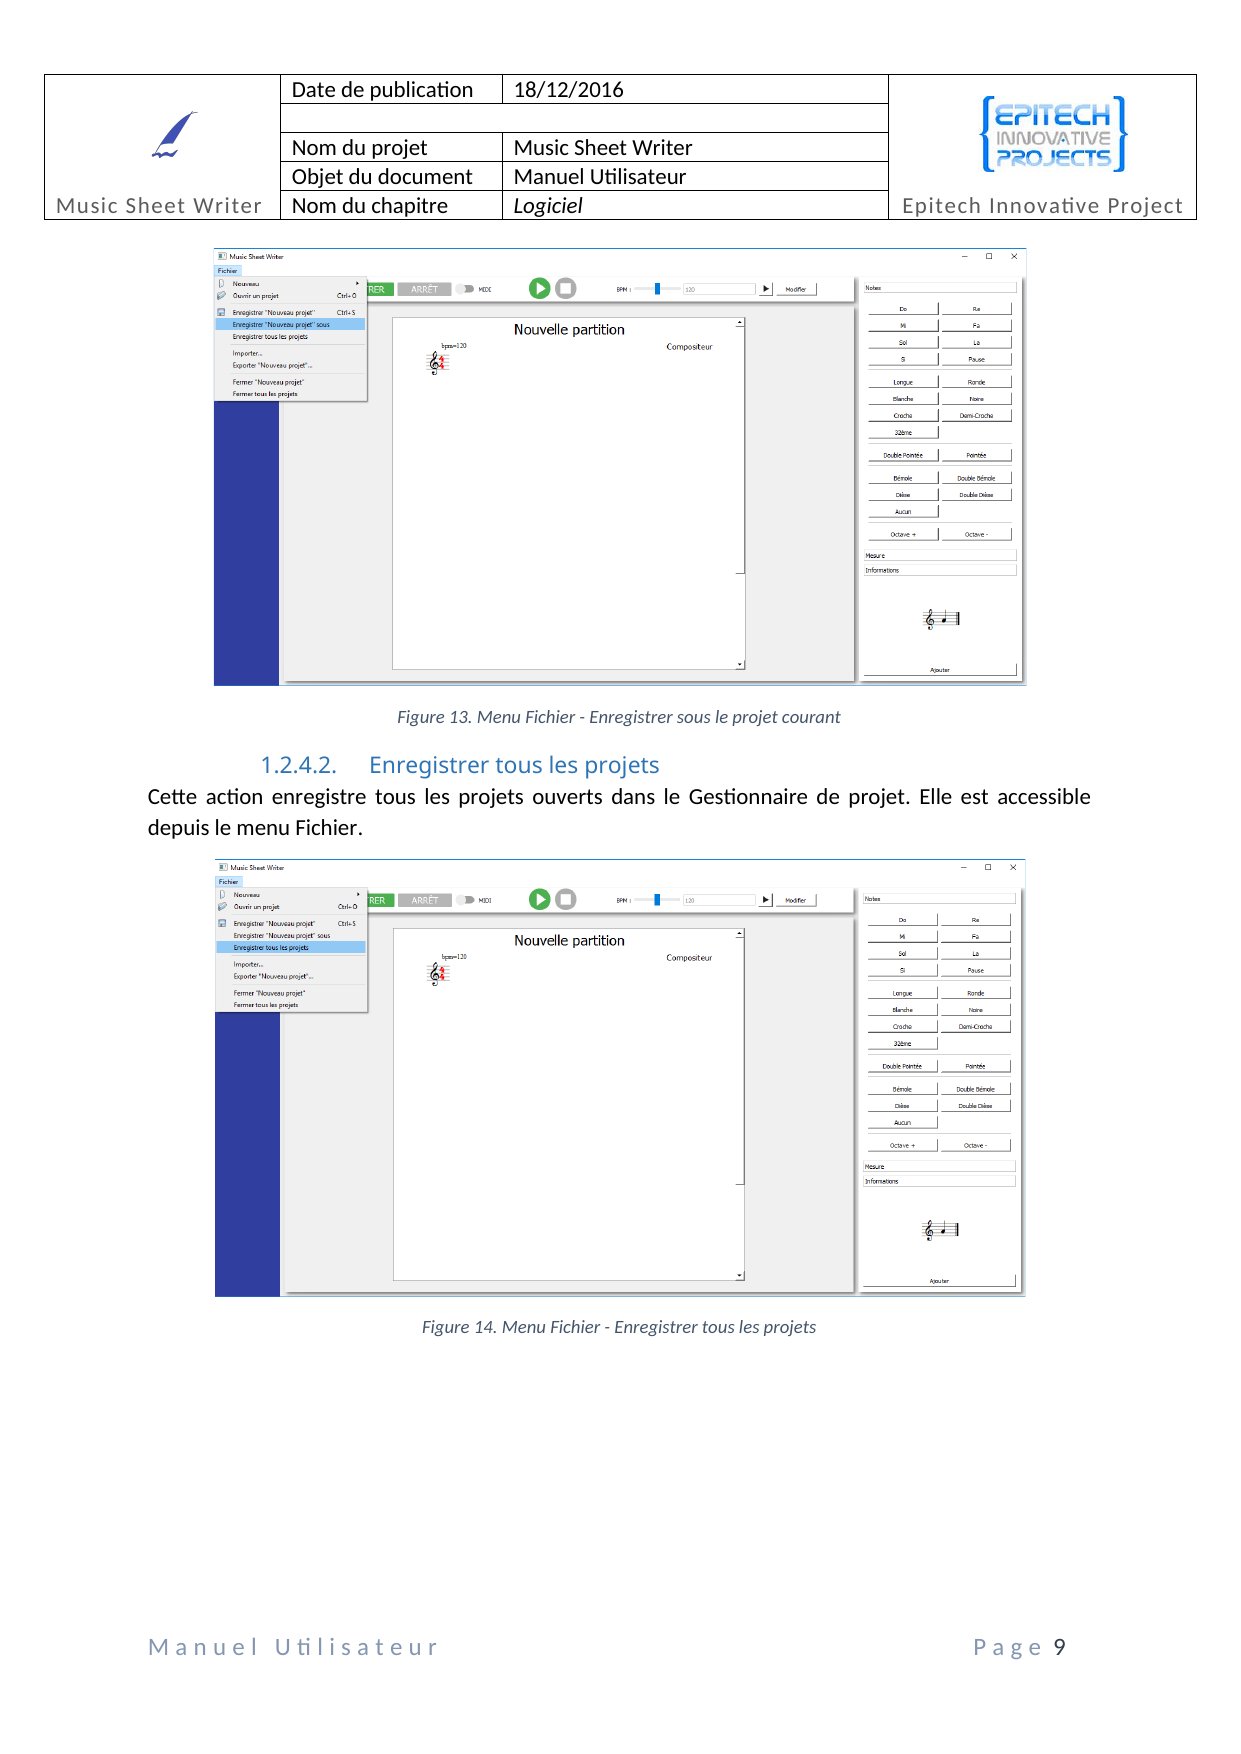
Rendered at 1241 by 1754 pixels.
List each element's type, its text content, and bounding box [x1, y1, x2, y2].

picture [123, 83, 226, 186]
picture [978, 96, 1128, 172]
picture [213, 248, 1027, 686]
text Cette action enregistre tous les projets ouverts dans le Gestionnaire de projet. Elle est accessible depuis le menu Fichier. [148, 782, 1093, 841]
subtitle Enregistrer tous les projets [260, 749, 1093, 780]
picture [215, 859, 1026, 1297]
